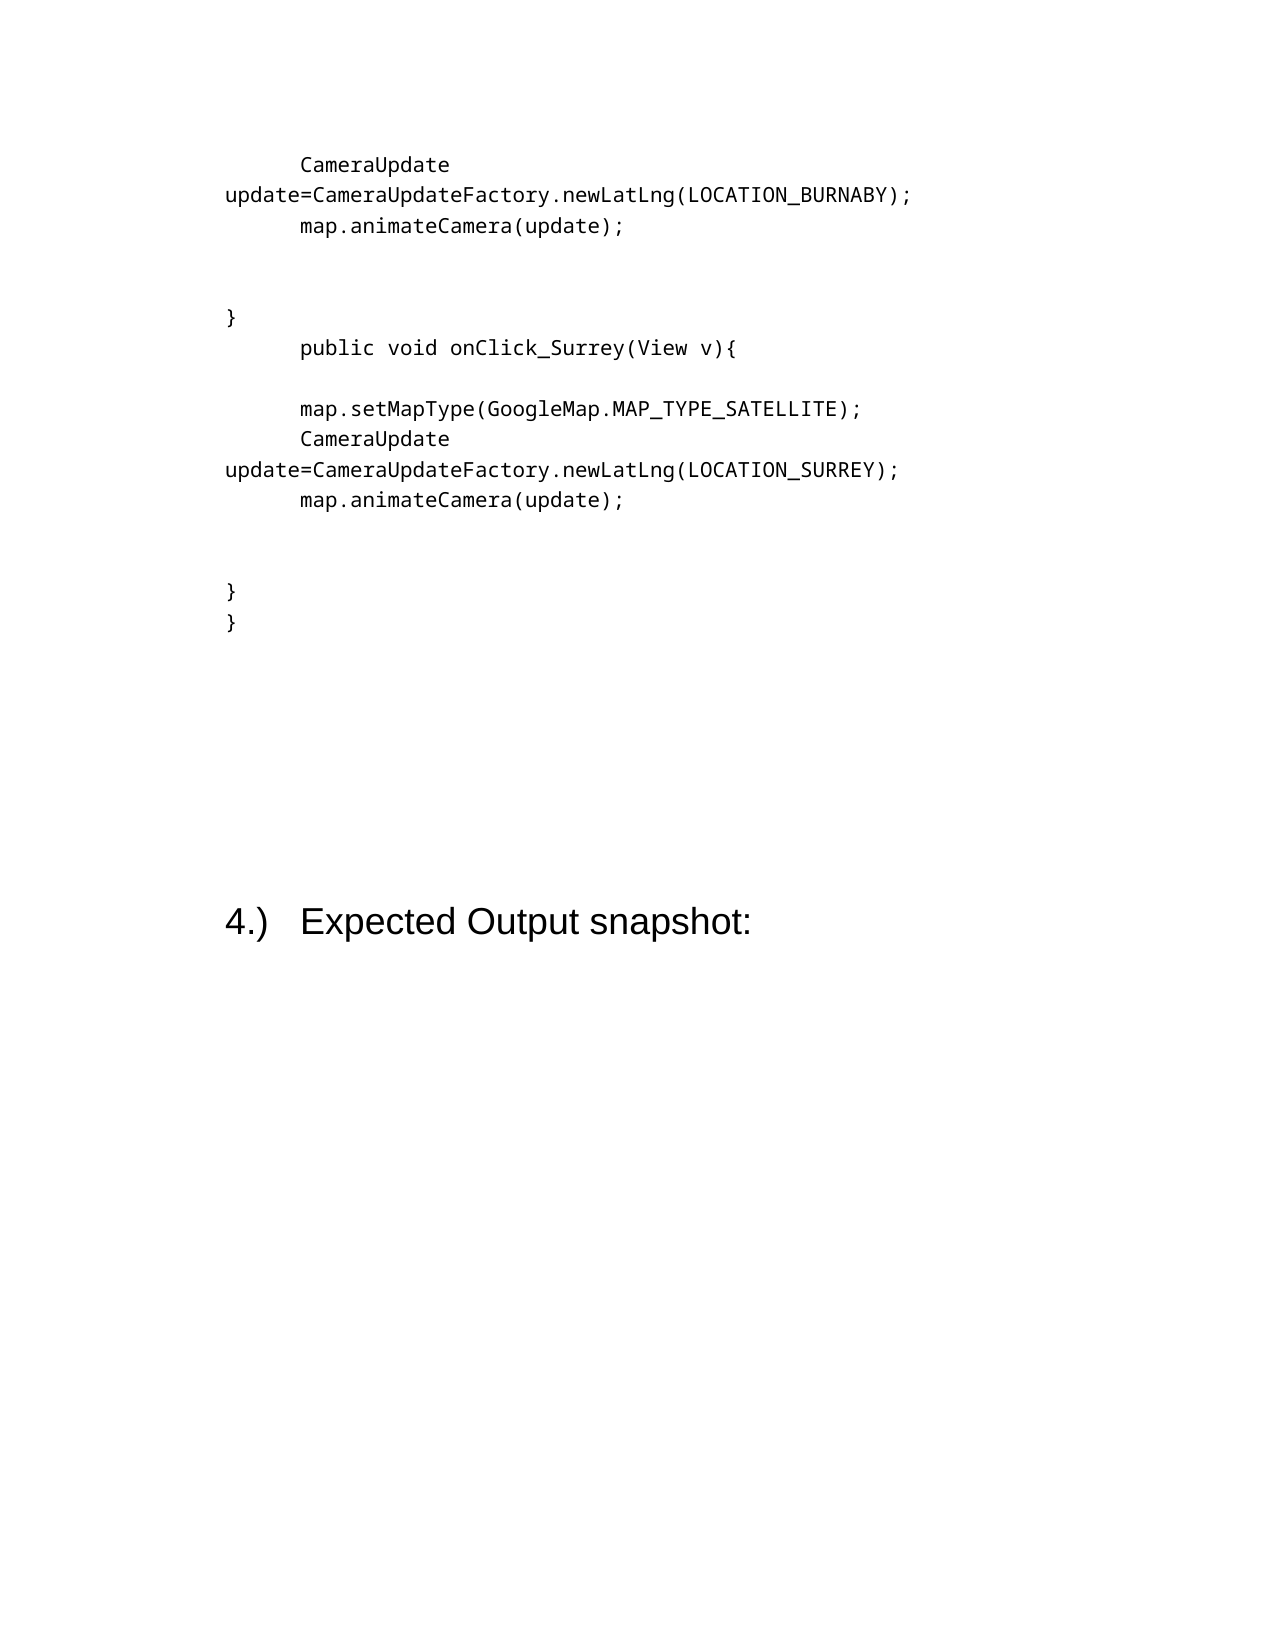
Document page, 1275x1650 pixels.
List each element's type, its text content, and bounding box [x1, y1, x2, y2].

list } [225, 577, 1125, 605]
list map.setMapType(GoogleMap.MAP_TYPE_SATELLITE); [225, 394, 1125, 422]
list public void onClick_Surrey(View v){ [225, 333, 1125, 361]
list map.animateCamera(update); [225, 211, 1125, 240]
list CameraUpdate update=CameraUpdateFactory.newLatLng(LOCATION_BURNABY); [225, 150, 1125, 209]
list Expected Output snapshot: [225, 899, 1125, 943]
list map.animateCamera(update); [225, 486, 1125, 514]
list CameraUpdate update=CameraUpdateFactory.newLatLng(LOCATION_SURREY); [225, 424, 1125, 483]
list } [225, 302, 1125, 331]
list } [225, 607, 1125, 636]
